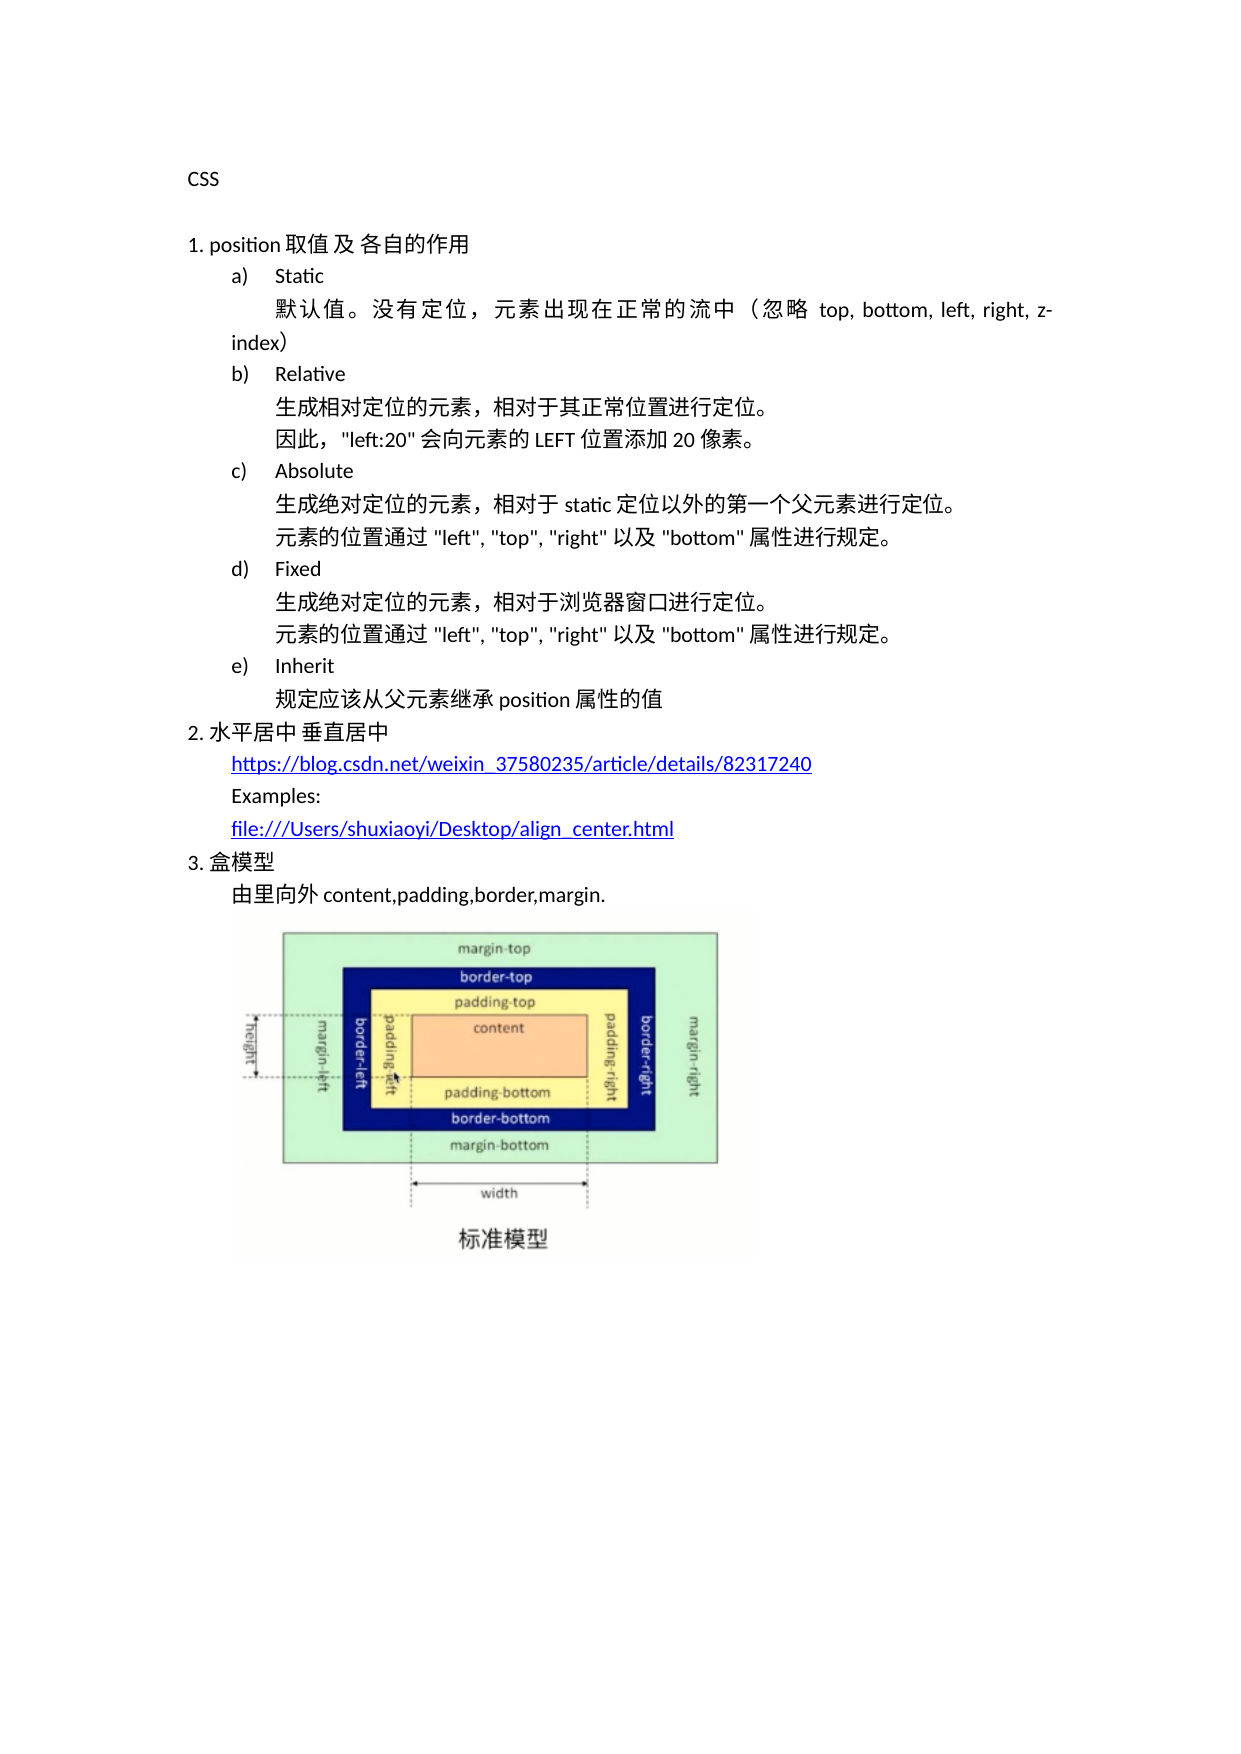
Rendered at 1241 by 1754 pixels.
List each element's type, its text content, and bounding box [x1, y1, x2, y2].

list Absolute [231, 454, 1053, 487]
list Relative [231, 357, 1053, 389]
text file:///Users/shuxiaoyi/Desktop/align_center.html [187, 812, 1053, 844]
text https://blog.csdn.net/weixin_37580235/article/details/82317240 [187, 747, 1053, 779]
list 默认值。没有定位，元素出现在正常的流中（忽略 top, bottom, left, right, z-index） [231, 292, 1053, 357]
list 水平居中 垂直居中 [187, 714, 1053, 747]
list 元素的位置通过 "left", "top", "right" 以及 "bottom" 属性进行规定。 [231, 617, 1053, 649]
list 生成绝对定位的元素，相对于 static 定位以外的第一个父元素进行定位。 [231, 487, 1053, 519]
text CSS [187, 162, 1053, 194]
list 规定应该从父元素继承 position 属性的值 [231, 682, 1053, 714]
text Examples: [187, 779, 1053, 812]
list position取值 及 各自的作用 [187, 227, 1053, 259]
list Inherit [231, 649, 1053, 682]
list Fixed [231, 552, 1053, 584]
list 盒模型 [187, 844, 1053, 877]
list 因此，"left:20" 会向元素的 LEFT 位置添加 20 像素。 [231, 422, 1053, 454]
list 元素的位置通过 "left", "top", "right" 以及 "bottom" 属性进行规定。 [231, 519, 1053, 552]
list 由里向外content,padding,border,margin. [187, 877, 1053, 909]
list Static [231, 259, 1053, 292]
list 生成相对定位的元素，相对于其正常位置进行定位。 [231, 389, 1053, 422]
picture [231, 909, 755, 1259]
list 生成绝对定位的元素，相对于浏览器窗口进行定位。 [231, 584, 1053, 617]
